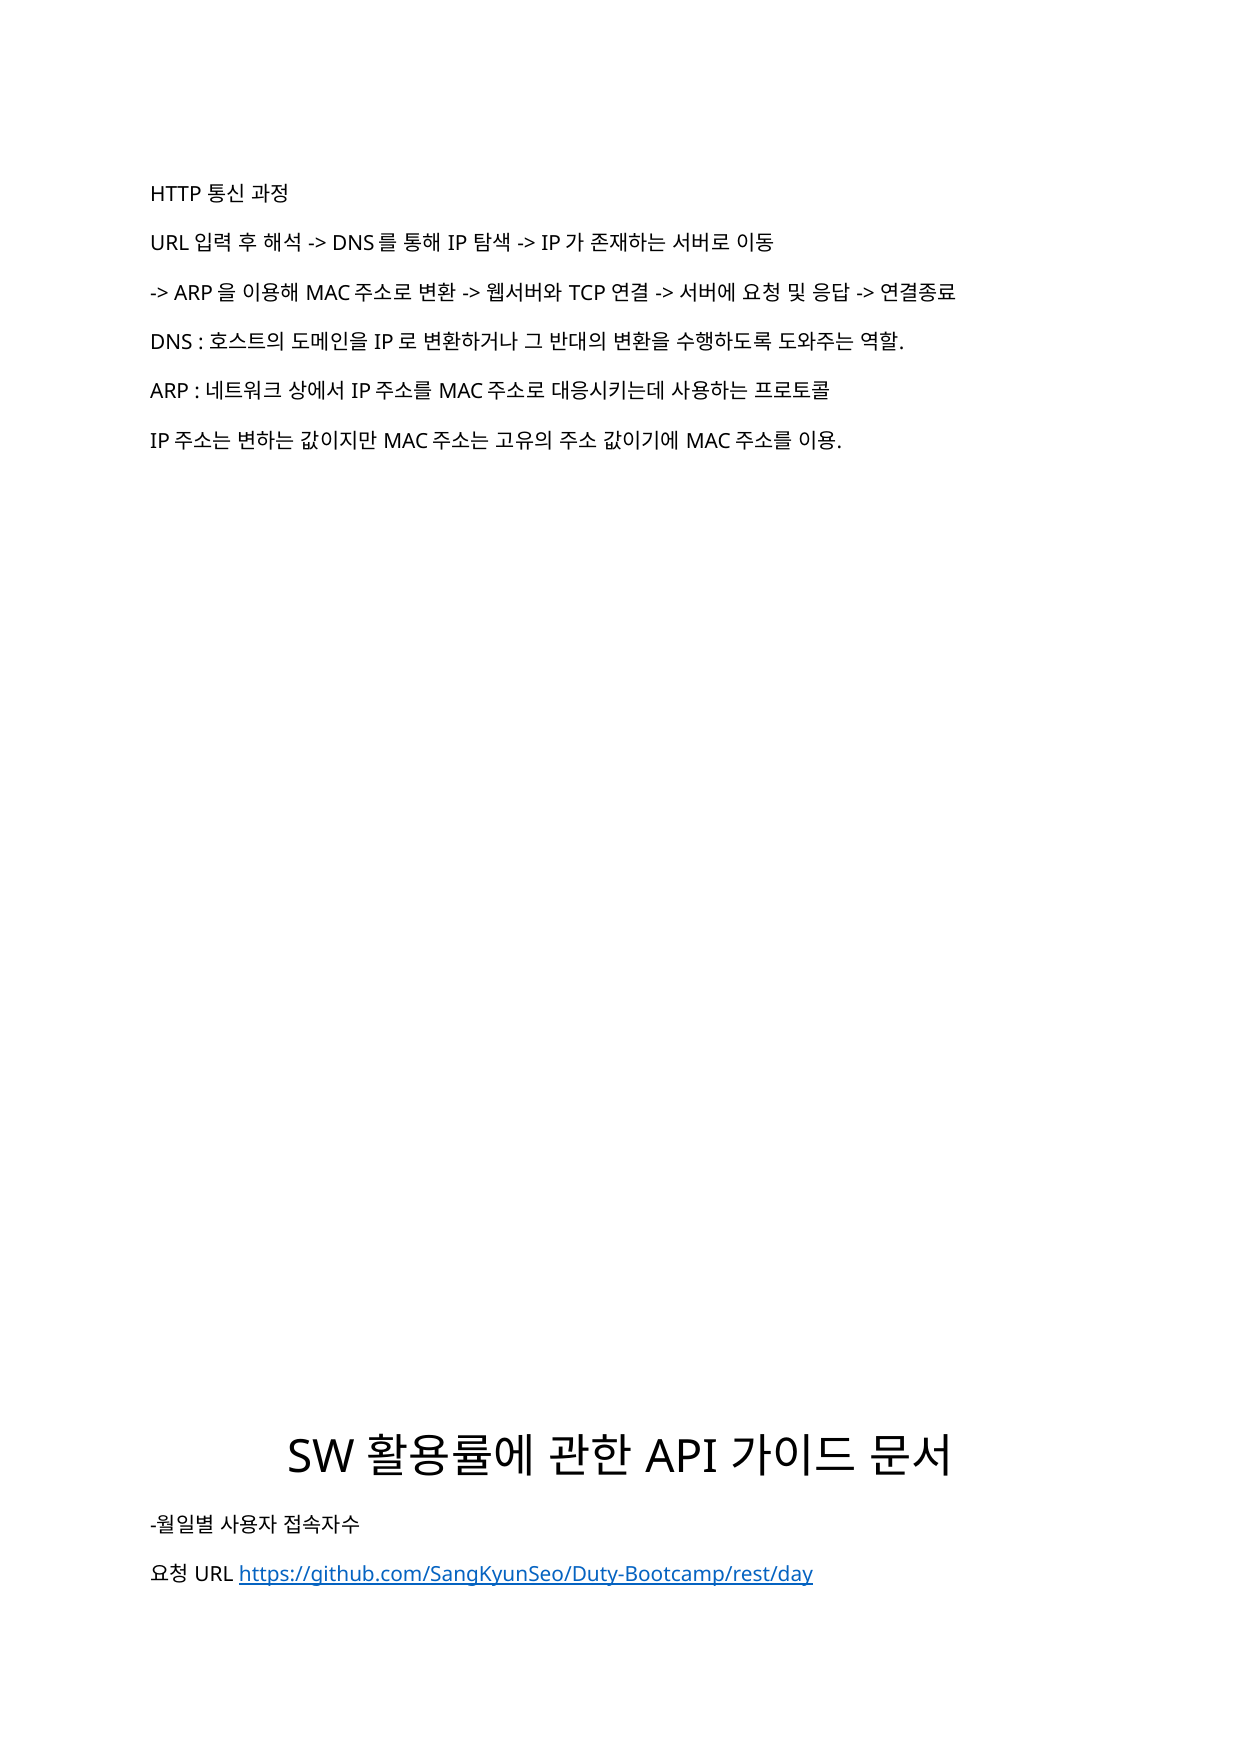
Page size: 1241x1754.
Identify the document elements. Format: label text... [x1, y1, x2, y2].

text -월일별 사용자 접속자수 [150, 1508, 1090, 1538]
text -> ARP을 이용해 MAC주소로 변환 -> 웹서버와 TCP 연결 -> 서버에 요청 및 응답 -> 연결종료 [150, 276, 1090, 306]
text URL 입력 후 해석 -> DNS를 통해 IP 탐색 -> IP가 존재하는 서버로 이동 [150, 227, 1090, 257]
text ARP : 네트워크 상에서 IP주소를 MAC주소로 대응시키는데 사용하는 프로토콜 [150, 375, 1090, 405]
text 요청 URL https://github.com/SangKyunSeo/Duty-Bootcamp/rest/day [150, 1557, 1090, 1587]
text IP주소는 변하는 값이지만 MAC주소는 고유의 주소 값이기에 MAC주소를 이용. [150, 424, 1090, 454]
text SW 활용률에 관한 API 가이드 문서 [150, 1419, 1090, 1486]
text HTTP 통신 과정 [150, 177, 1090, 207]
text DNS : 호스트의 도메인을 IP로 변환하거나 그 반대의 변환을 수행하도록 도와주는 역할. [150, 325, 1090, 356]
